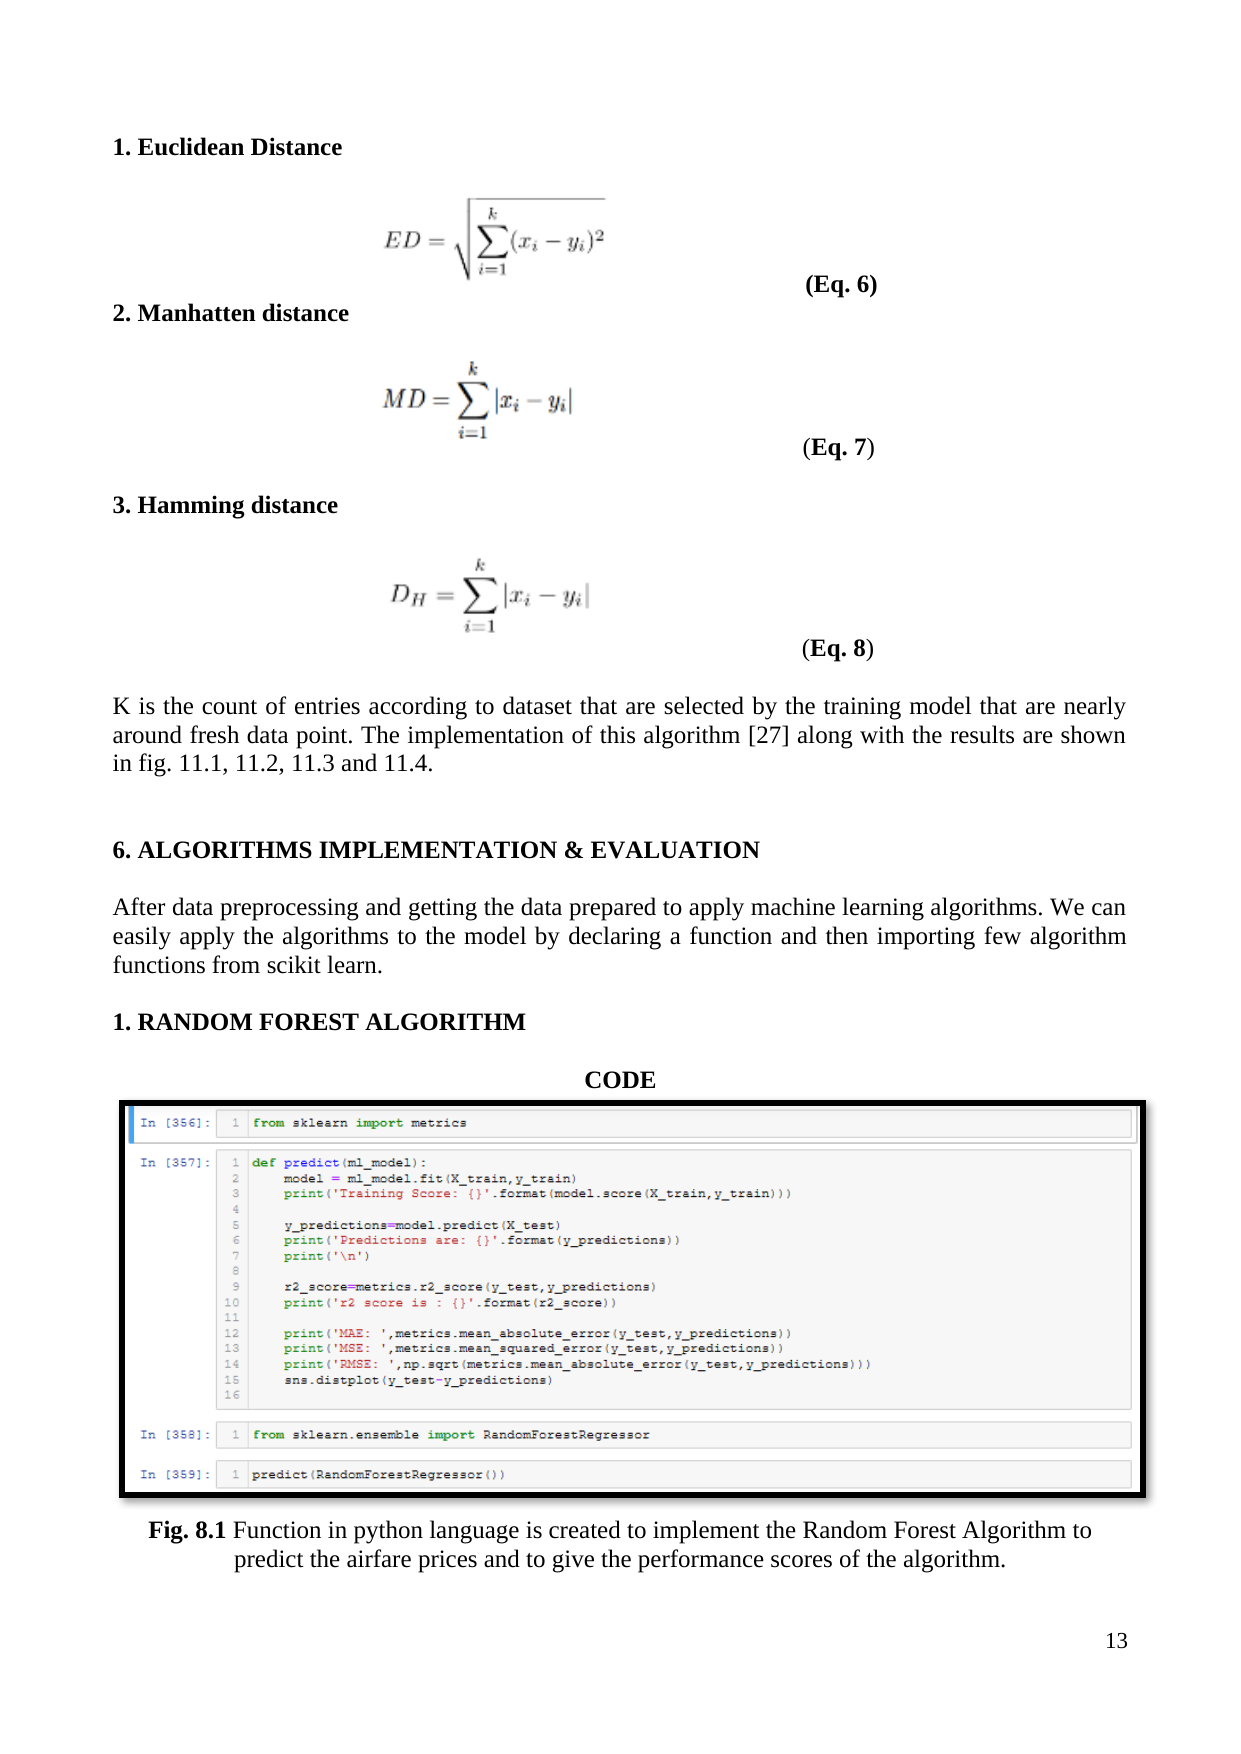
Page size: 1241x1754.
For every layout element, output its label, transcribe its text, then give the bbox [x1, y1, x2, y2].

text (Eq. 7) [112, 356, 1128, 461]
text 1. Euclidean Distance [112, 132, 1128, 161]
text K is the count of entries according to dataset that are selected by the training model that are nearly around fresh data point. The implementation of this algorithm [27] along with the results are shown in fig. 11.1, 11.2, 11.3 and 11.4. [112, 691, 1128, 777]
text 6. ALGORITHMS IMPLEMENTATION & EVALUATION [112, 835, 1128, 863]
picture [362, 189, 624, 293]
text (Eq. 6) [112, 190, 1128, 298]
text Fig. 8.1 Function in python language is created to implement the Random Forest Algorithm to predict the airfare prices and to give the performance scores of the algorithm. [112, 1516, 1128, 1573]
text 2. Manhatten distance [112, 298, 1128, 327]
text CODE [112, 1065, 1128, 1093]
picture [365, 355, 597, 456]
picture [366, 547, 615, 657]
text (Eq. 8) [112, 547, 1128, 662]
text 3. Hamming distance [112, 490, 1128, 519]
text After data preprocessing and getting the data prepared to apply machine learning algorithms. We can easily apply the algorithms to the model by declaring a function and then importing few algorithm functions from scikit learn. [112, 892, 1128, 978]
picture [125, 1106, 1140, 1492]
text 1. RANDOM FOREST ALGORITHM [112, 1007, 1128, 1036]
